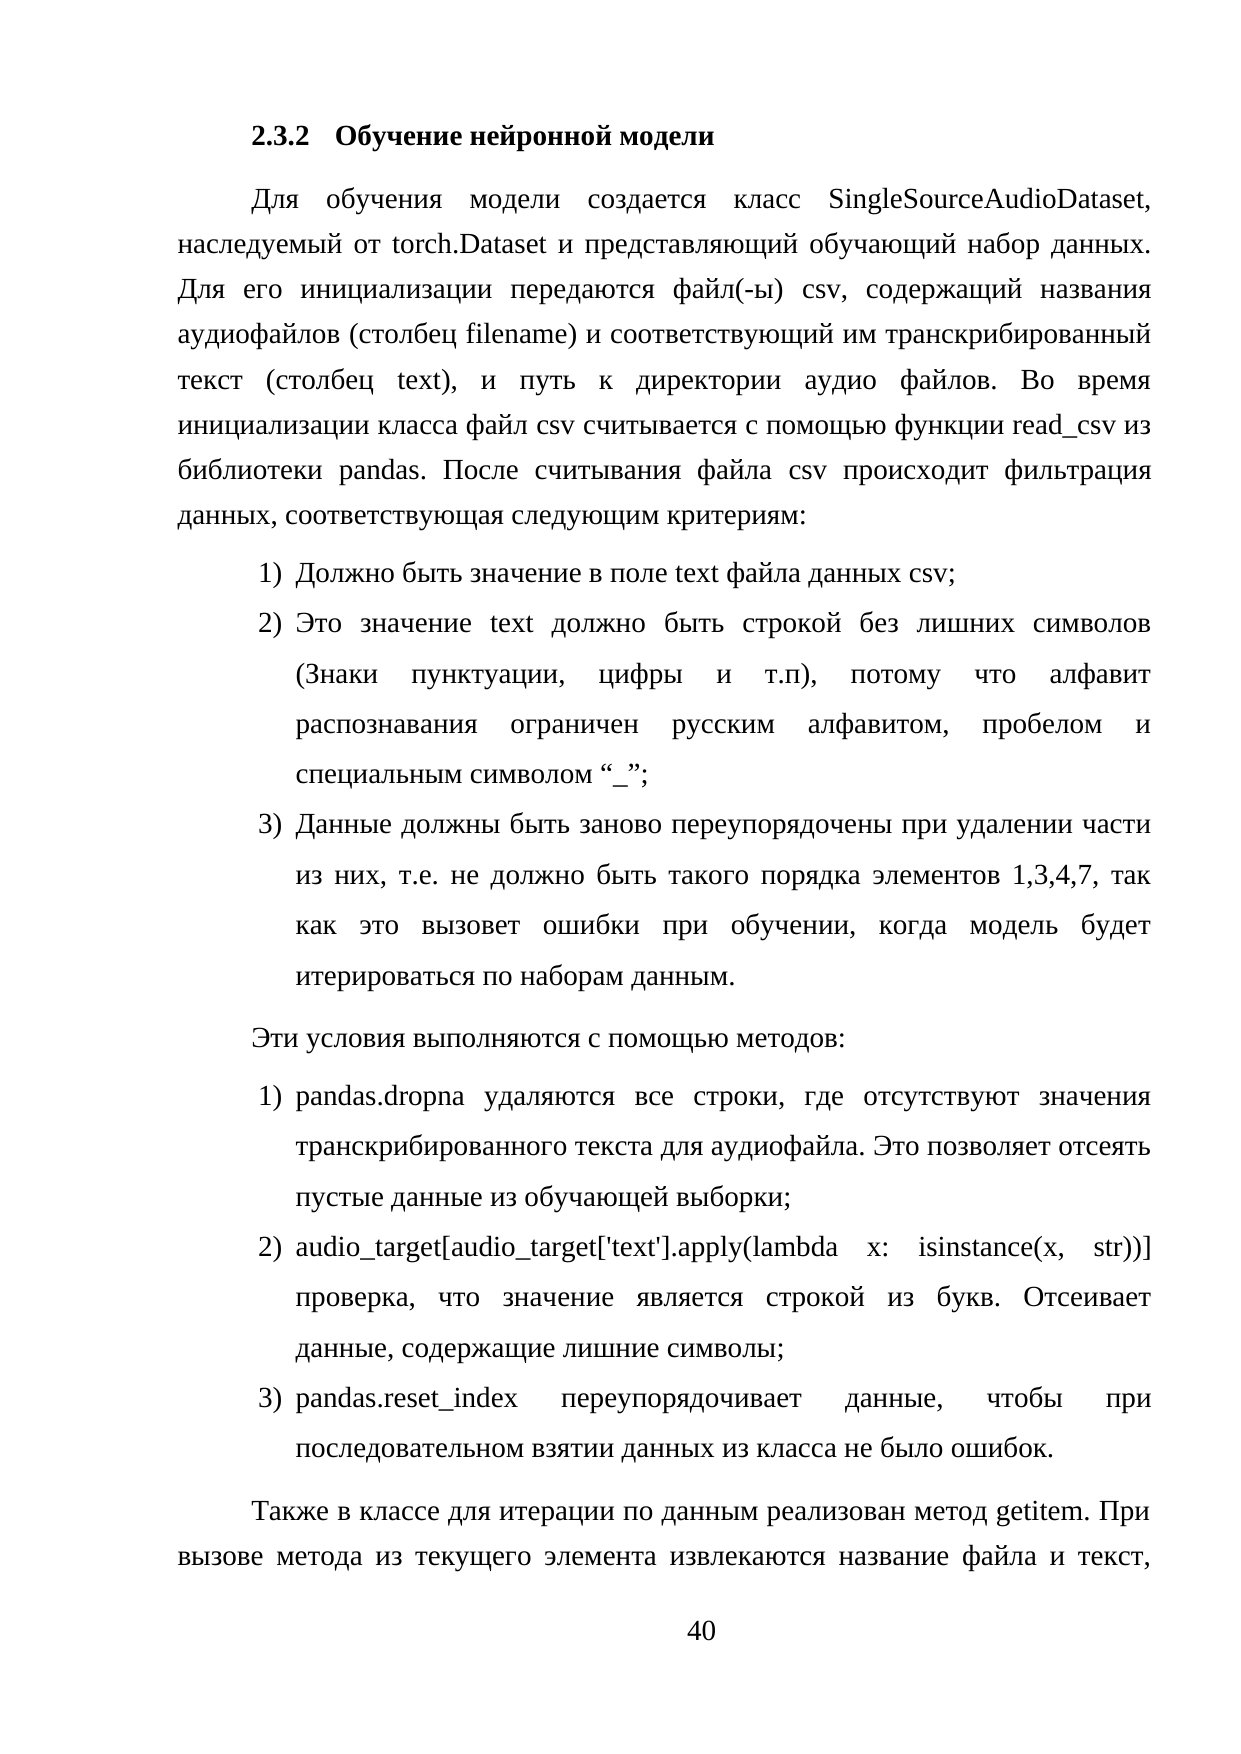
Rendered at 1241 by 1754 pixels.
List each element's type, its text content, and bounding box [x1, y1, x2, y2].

list Должно быть значение в поле text файла данных csv; [258, 555, 1152, 589]
list audio_target[audio_target['text'].apply(lambda x: isinstance(x, str))] проверка, что значение является строкой из букв. Отсеивает данные, содержащие лишние символы; [258, 1229, 1152, 1363]
list pandas.reset_index переупорядочивает данные, чтобы при последовательном взятии данных из класса не было ошибок. [258, 1380, 1152, 1464]
text Для обучения модели создается класс SingleSourceAudioDataset, наследуемый от torch.Dataset и представляющий обучающий набор данных. Для его инициализации передаются файл(-ы) csv, содержащий названия аудиофайлов (столбец filename) и соответствующий им транскрибированный текст (столбец text), и путь к директории аудио файлов. Во время инициализации класса файл csv считывается с помощью функции read_csv из библиотеки pandas. После считывания файла csv происходит фильтрация данных, соответствующая следующим критериям: [177, 181, 1152, 531]
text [177, 1493, 1152, 1572]
list Данные должны быть заново переупорядочены при удалении части из них, т.е. не должно быть такого порядка элементов 1,3,4,7, так как это вызовет ошибки при обучении, когда модель будет итерироваться по наборам данным. [258, 807, 1152, 991]
subtitle Обучение нейронной модели [177, 118, 1152, 152]
text Эти условия выполняются с помощью методов: [177, 1020, 1152, 1054]
list Это значение text должно быть строкой без лишних символов (Знаки пунктуации, цифры и т.п), потому что алфавит распознавания ограничен русским алфавитом, пробелом и специальным символом “_”; [258, 605, 1152, 790]
list pandas.dropna удаляются все строки, где отсутствуют значения транскрибированного текста для аудиофайла. Это позволяет отсеять пустые данные из обучающей выборки; [258, 1078, 1152, 1212]
